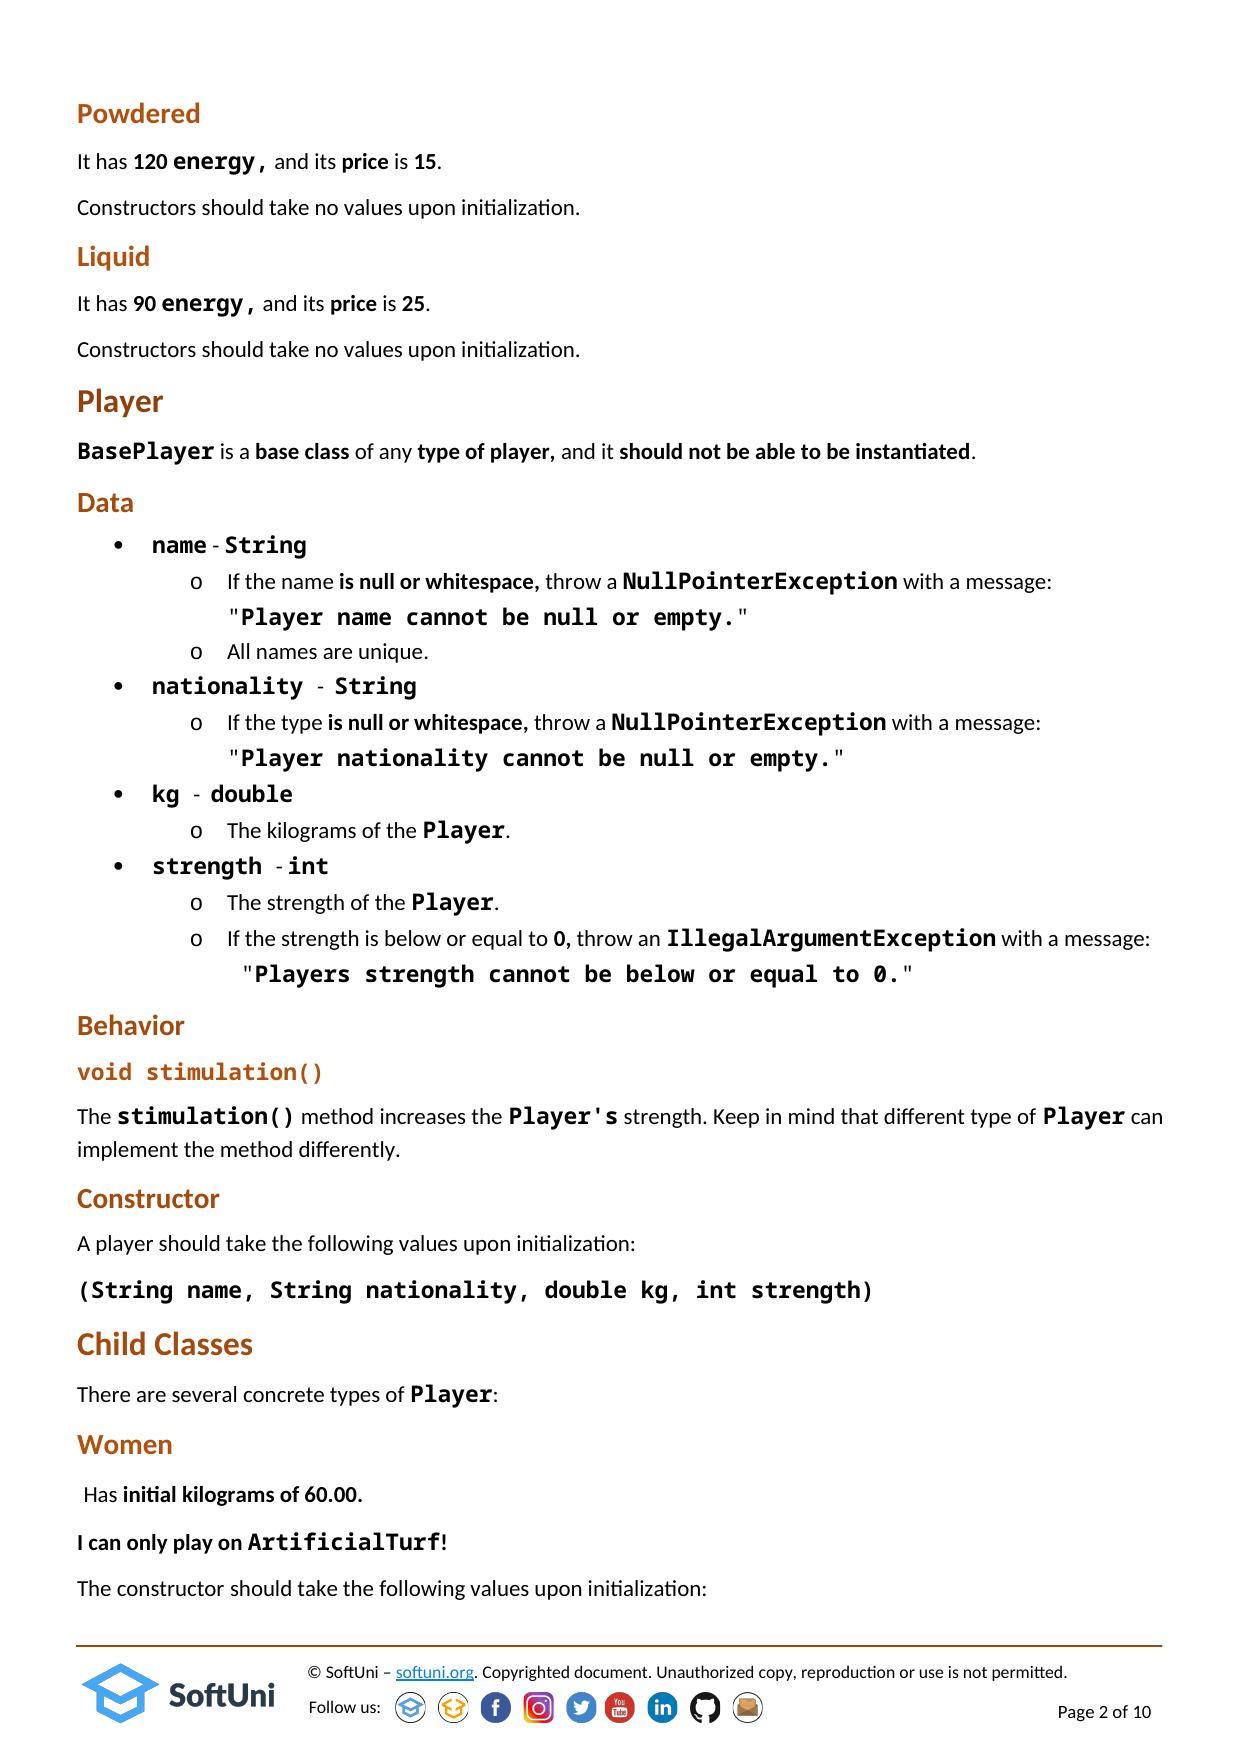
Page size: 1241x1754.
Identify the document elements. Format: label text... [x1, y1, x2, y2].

text It has 120 energy, and its price is 15. [77, 145, 1163, 176]
text (String name, String nationality, double kg, int strength) [77, 1274, 1163, 1306]
picture [661, 1705, 671, 1714]
list strength - int [114, 850, 1163, 881]
picture [438, 1692, 469, 1723]
text Has initial kilograms of 60.00. [77, 1480, 1163, 1508]
subtitle Data [77, 484, 1163, 519]
text It has 90 energy, and its price is 25. [77, 287, 1163, 318]
text Constructors should take no values upon initialization. [77, 193, 1163, 221]
subtitle Constructor [77, 1180, 1163, 1216]
list name - String [114, 529, 1163, 560]
text Constructors should take no values upon initialization. [77, 336, 1163, 363]
picture [669, 1714, 678, 1723]
subtitle Child Classes [77, 1323, 1163, 1363]
text I can only play on ArtificialTurf! [77, 1526, 1163, 1557]
text Women [77, 1426, 1163, 1462]
picture [669, 1692, 678, 1701]
list "Player nationality cannot be null or empty." [227, 742, 1163, 773]
list "Players strength cannot be below or equal to 0." [227, 958, 1163, 989]
picture [75, 1658, 281, 1729]
picture [647, 1714, 656, 1723]
picture [480, 1692, 511, 1723]
text The stimulation() method increases the Player's strength. Keep in mind that different type of Player can implement the method differently. [77, 1100, 1163, 1164]
picture [395, 1692, 426, 1723]
picture [566, 1692, 597, 1723]
text BasePlayer is a base class of any type of player, and it should not be able to be instantiated. [77, 435, 1163, 467]
subtitle Player [77, 380, 1163, 421]
subtitle Powdered [77, 95, 1163, 131]
list If the name is null or whitespace, throw a NullPointerException with a message: [189, 565, 1163, 596]
list kg - double [114, 778, 1163, 809]
text There are several concrete types of Player: [77, 1378, 1163, 1409]
list "Player name cannot be null or empty." [227, 601, 1163, 632]
list If the strength is below or equal to 0, throw an IllegalArgumentException with а message: [189, 922, 1163, 953]
picture [604, 1692, 635, 1723]
list The kilograms of the Player. [189, 814, 1163, 846]
list The strength of the Player. [189, 886, 1163, 917]
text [77, 1574, 1163, 1602]
subtitle Liquid [77, 238, 1163, 273]
list nationality - String [114, 670, 1163, 702]
subtitle void stimulation() [77, 1056, 1163, 1087]
list If the type is null or whitespace, throw a NullPointerException with а message: [189, 706, 1163, 738]
subtitle Behavior [77, 1007, 1163, 1042]
picture [647, 1692, 656, 1701]
picture [732, 1692, 763, 1723]
picture [690, 1692, 721, 1723]
picture [523, 1692, 554, 1723]
list All names are unique. [189, 637, 1163, 666]
text A player should take the following values upon initialization: [77, 1229, 1163, 1258]
